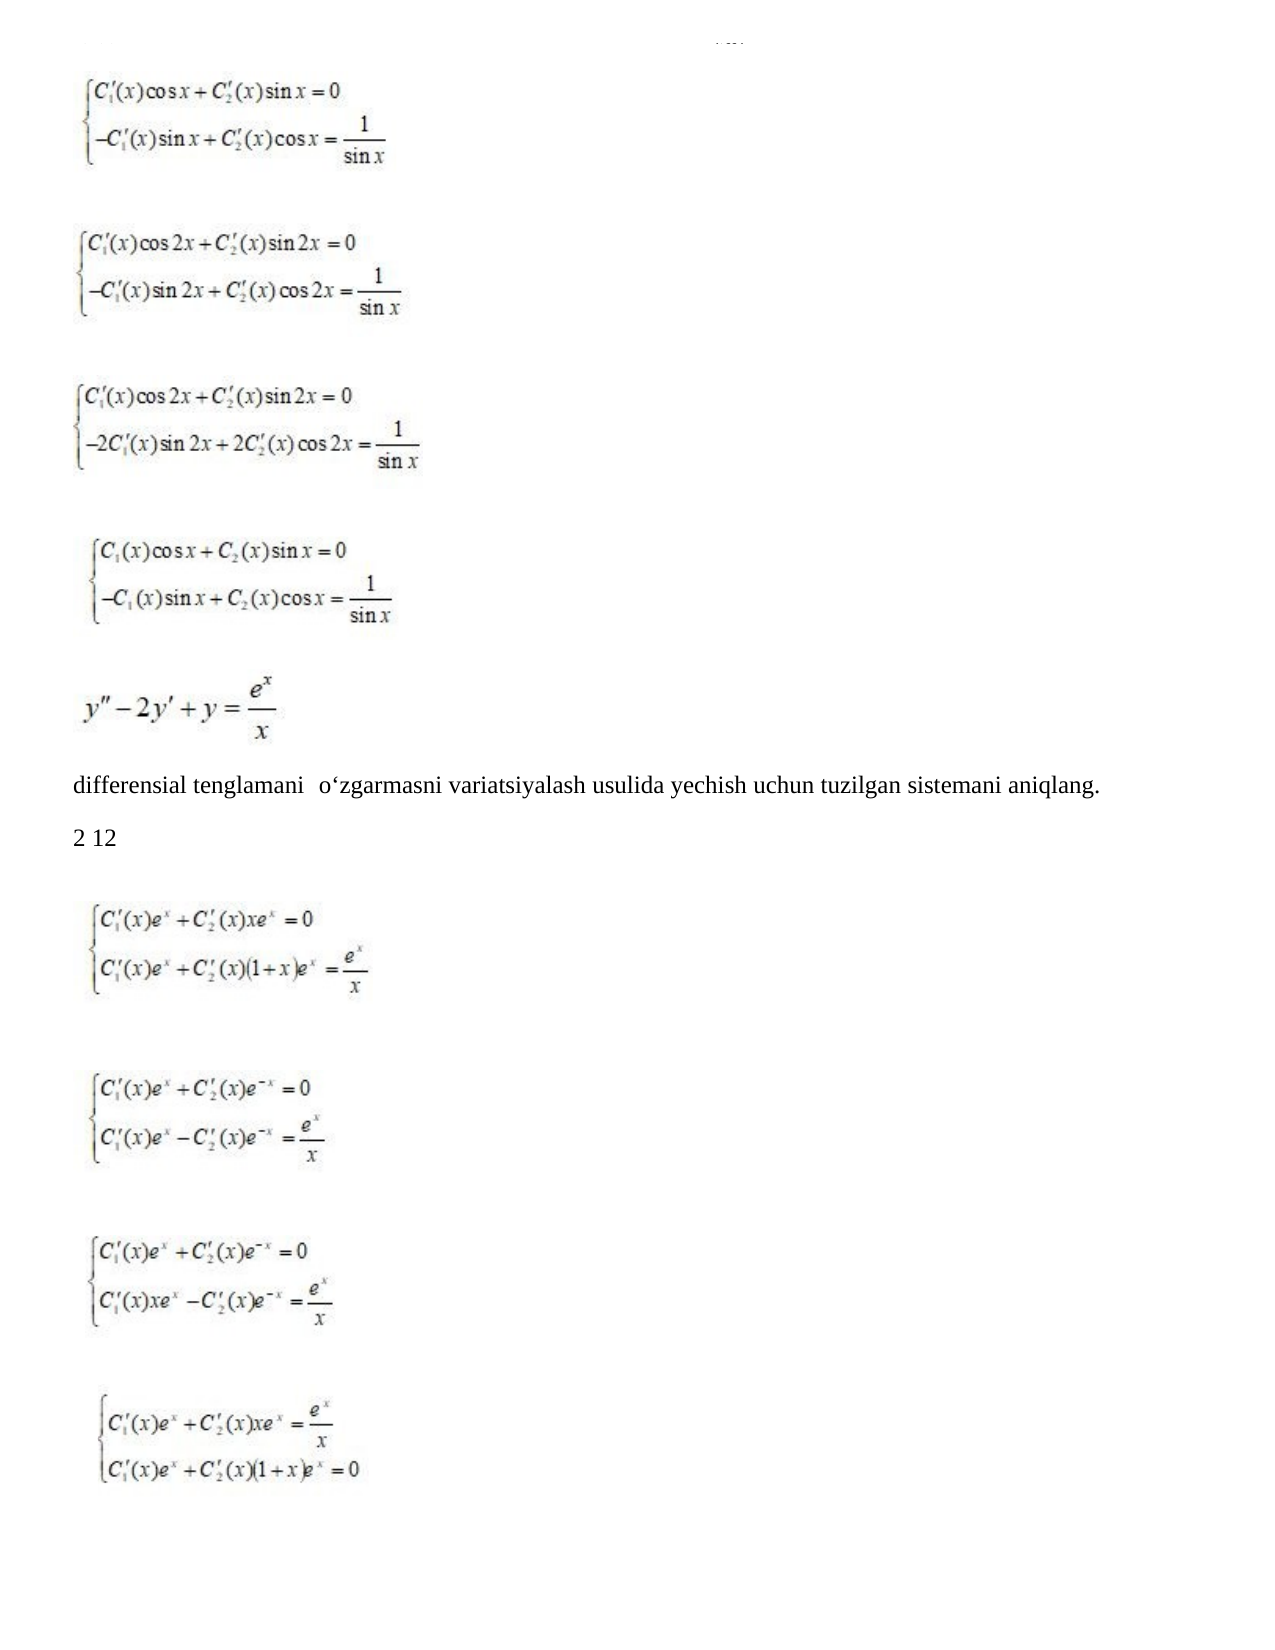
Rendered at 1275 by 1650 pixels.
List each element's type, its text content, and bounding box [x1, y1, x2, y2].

text differensial tenglamani o‘zgarmasni variatsiyalash usulida yechish uchun tuzilgan sistemani aniqlang. 2 12 [73, 770, 1107, 852]
picture [72, 211, 411, 337]
picture [72, 1070, 336, 1173]
picture [72, 901, 373, 1004]
picture [72, 536, 400, 640]
picture [72, 375, 423, 489]
picture [72, 669, 286, 747]
picture [97, 1384, 369, 1497]
picture [85, 1235, 336, 1338]
picture [72, 71, 397, 184]
